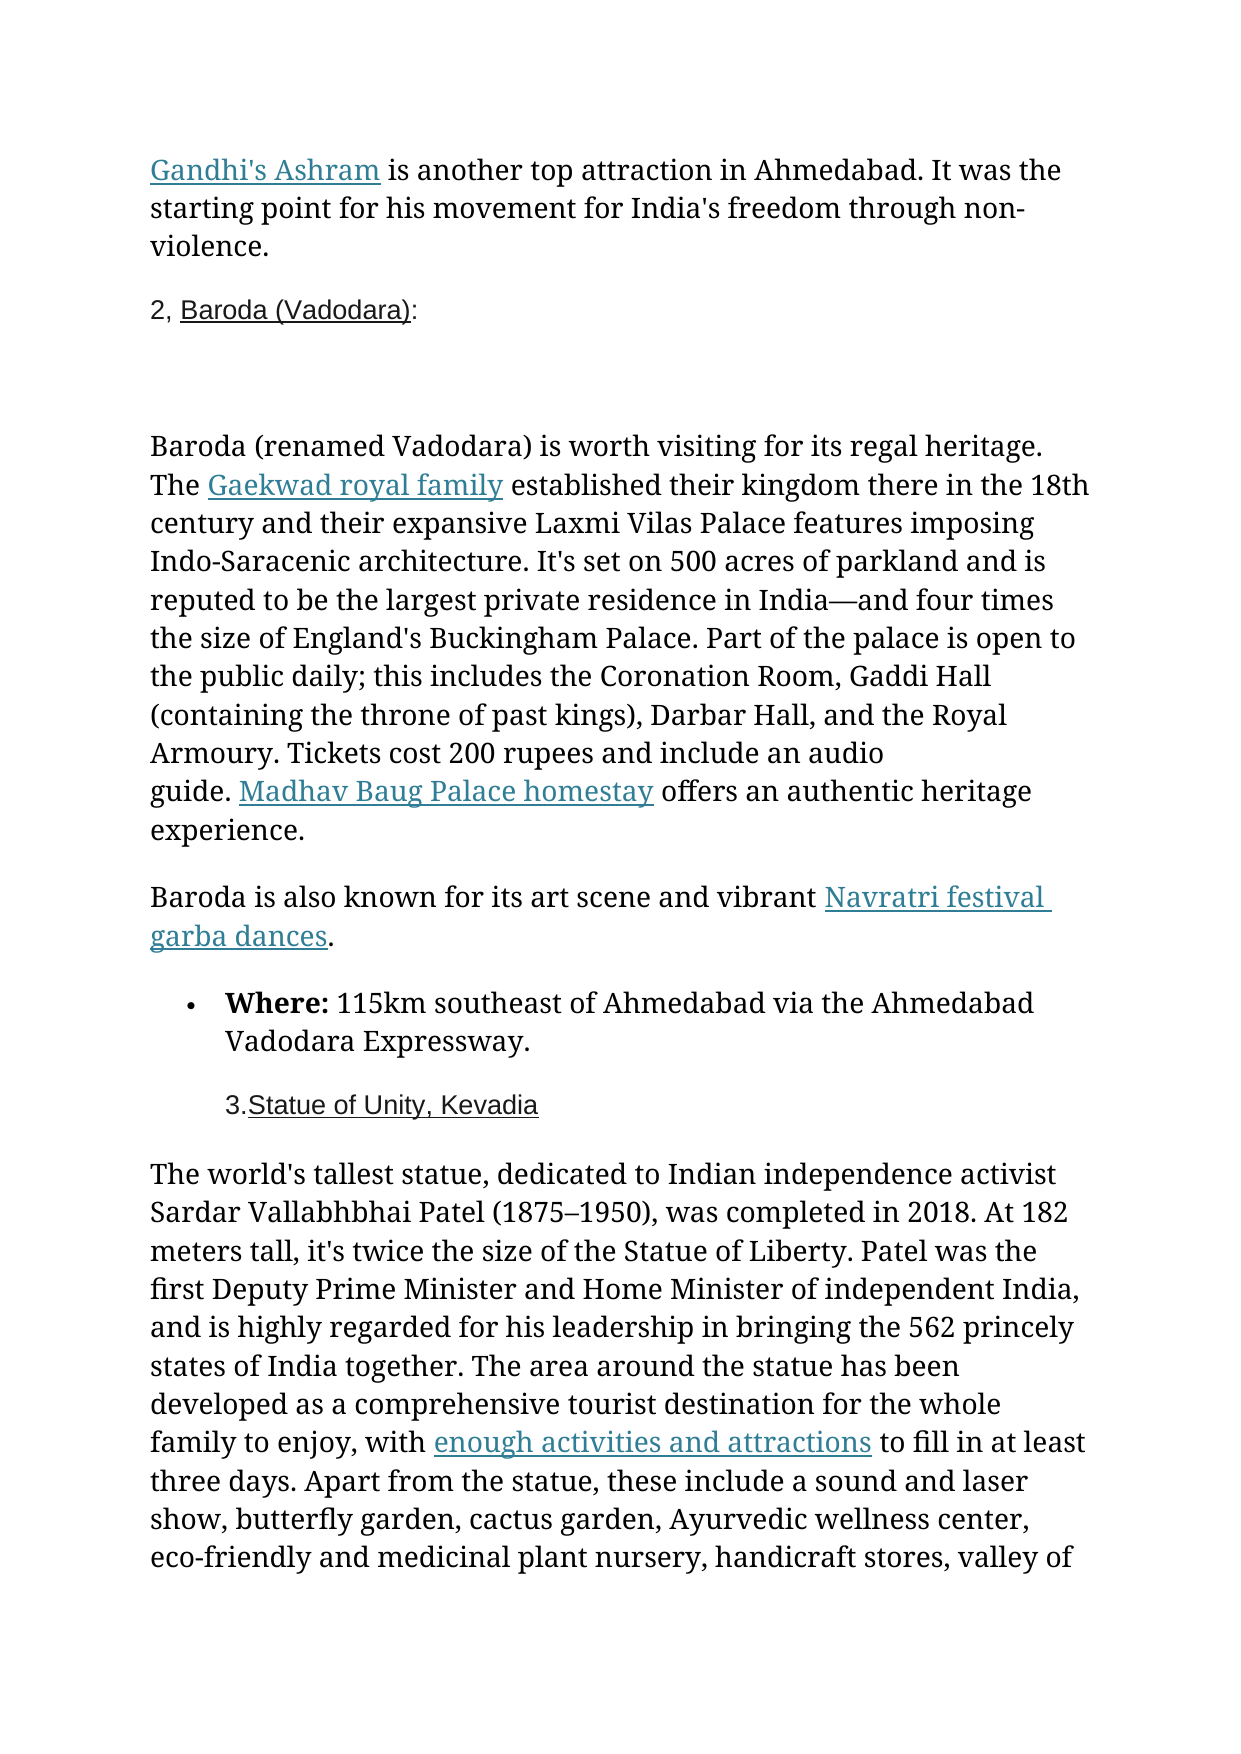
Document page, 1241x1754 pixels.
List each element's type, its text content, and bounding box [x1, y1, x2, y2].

list Where: 115km southeast of Ahmedabad via the Ahmedabad Vadodara Expressway. [187, 983, 1090, 1060]
subtitle 3.Statue of Unity, Kevadia [225, 1089, 1090, 1121]
text Baroda (renamed Vadodara) is worth visiting for its regal heritage. The Gaekwad royal family established their kingdom there in the 18th century and their expansive Laxmi Vilas Palace features imposing Indo-Saracenic architecture. It's set on 500 acres of parkland and is reputed to be the largest private residence in India—and four times the size of England's Buckingham Palace. Part of the palace is open to the public daily; this includes the Coronation Room, Gaddi Hall (containing the throne of past kings), Darbar Hall, and the Royal Armoury. Tickets cost 200 rupees and include an audio guide. Madhav Baug Palace homestay offers an authentic heritage experience. [150, 427, 1090, 848]
subtitle 2, Baroda (Vadodara): [150, 294, 1090, 325]
text Gandhi's Ashram is another top attraction in Ahmedabad. It was the starting point for his movement for India's freedom through non-violence. [150, 150, 1090, 265]
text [150, 1154, 1090, 1576]
text Baroda is also known for its art scene and vibrant Navratri festival garba dances. [150, 878, 1090, 954]
